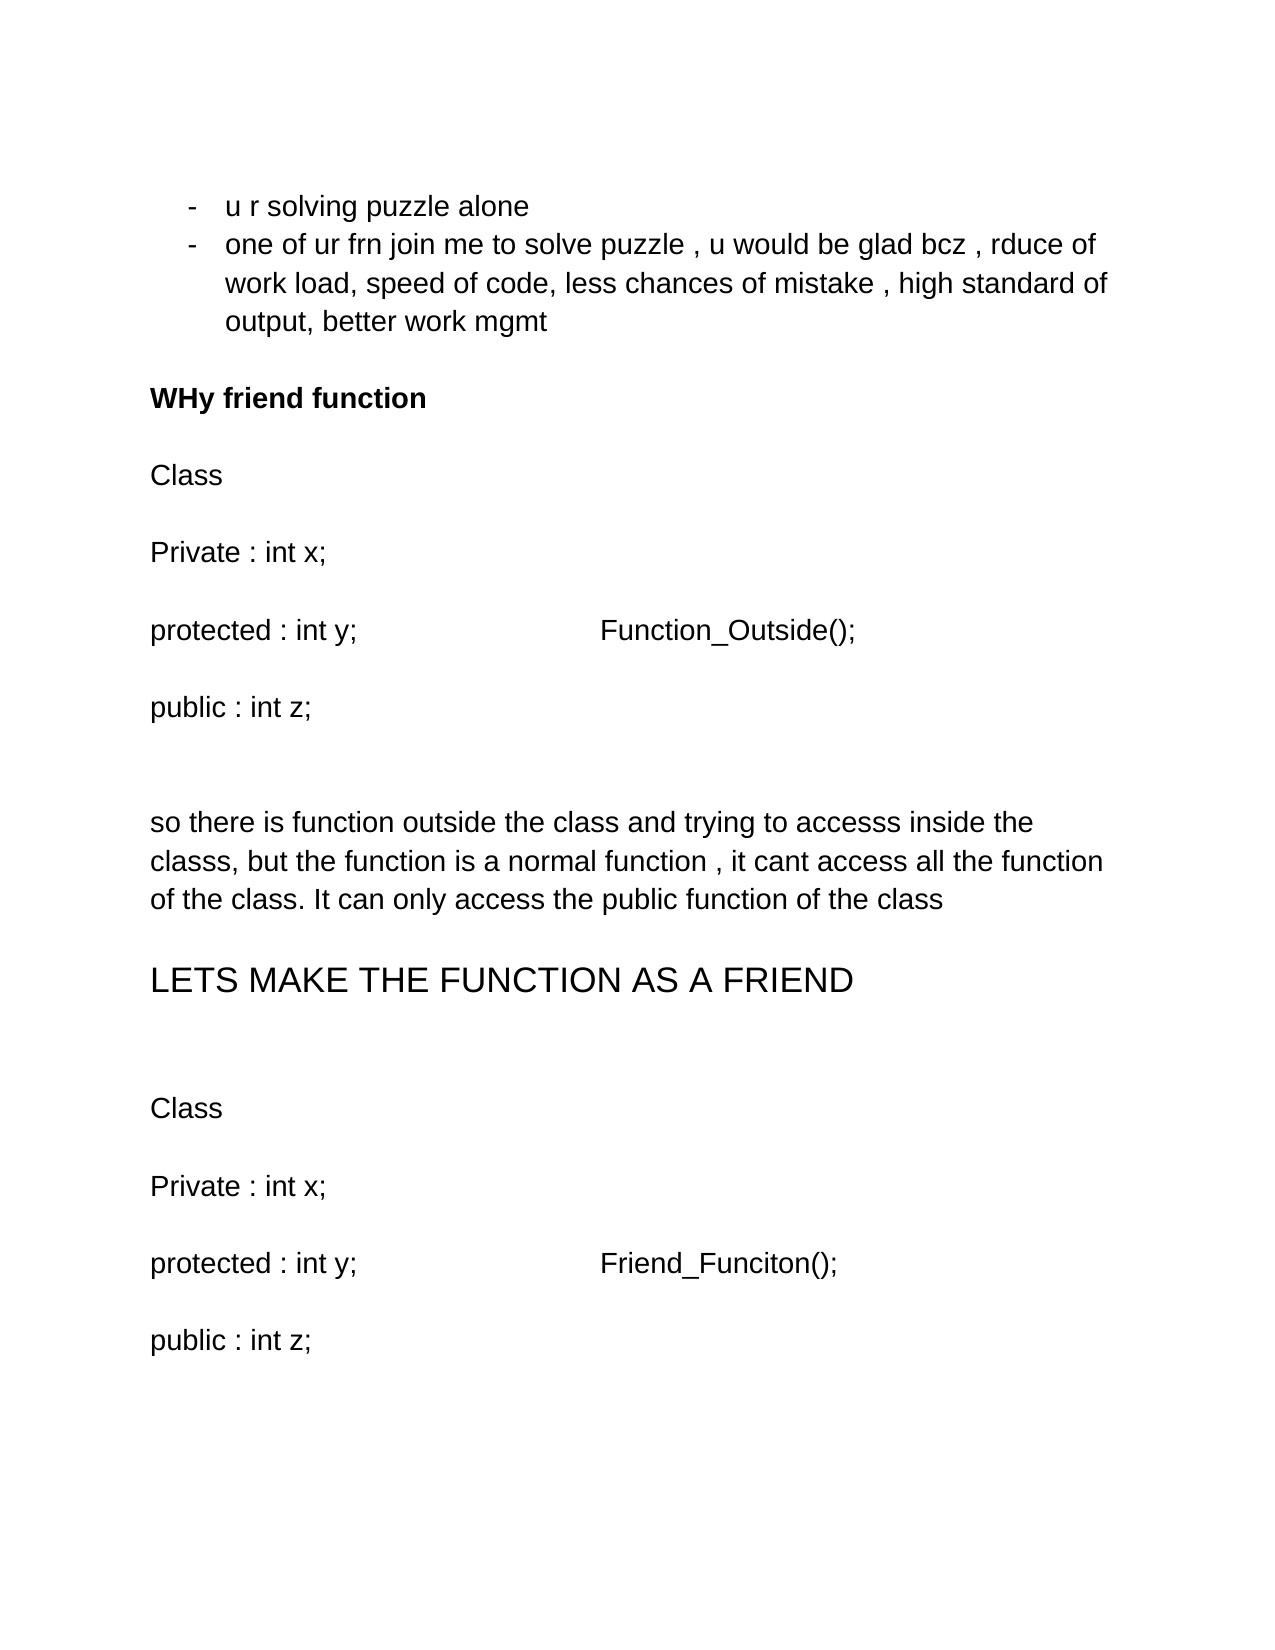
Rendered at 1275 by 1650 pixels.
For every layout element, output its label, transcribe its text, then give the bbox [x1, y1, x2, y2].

text public : int z; [150, 1323, 1125, 1356]
text LETS MAKE THE FUNCTION AS A FRIEND [150, 959, 1125, 1000]
text Private : int x; [150, 1168, 1125, 1202]
list one of ur frn join me to solve puzzle , u would be glad bcz , rduce of work load, speed of code, less chances of mistake , high standard of output, better work mgmt [187, 227, 1125, 338]
text so there is function outside the class and trying to accesss inside the classs, but the function is a normal function , it cant access all the function of the class. It can only access the public function of the class [150, 805, 1125, 916]
text protected : int y; Function_Outside(); [150, 612, 1125, 646]
text Class [150, 458, 1125, 492]
text public : int z; [150, 689, 1125, 723]
list u r solving puzzle alone [187, 188, 1125, 222]
text WHy friend function [150, 381, 1125, 415]
text Private : int x; [150, 535, 1125, 569]
text protected : int y; Friend_Funciton(); [150, 1246, 1125, 1279]
text Class [150, 1091, 1125, 1125]
